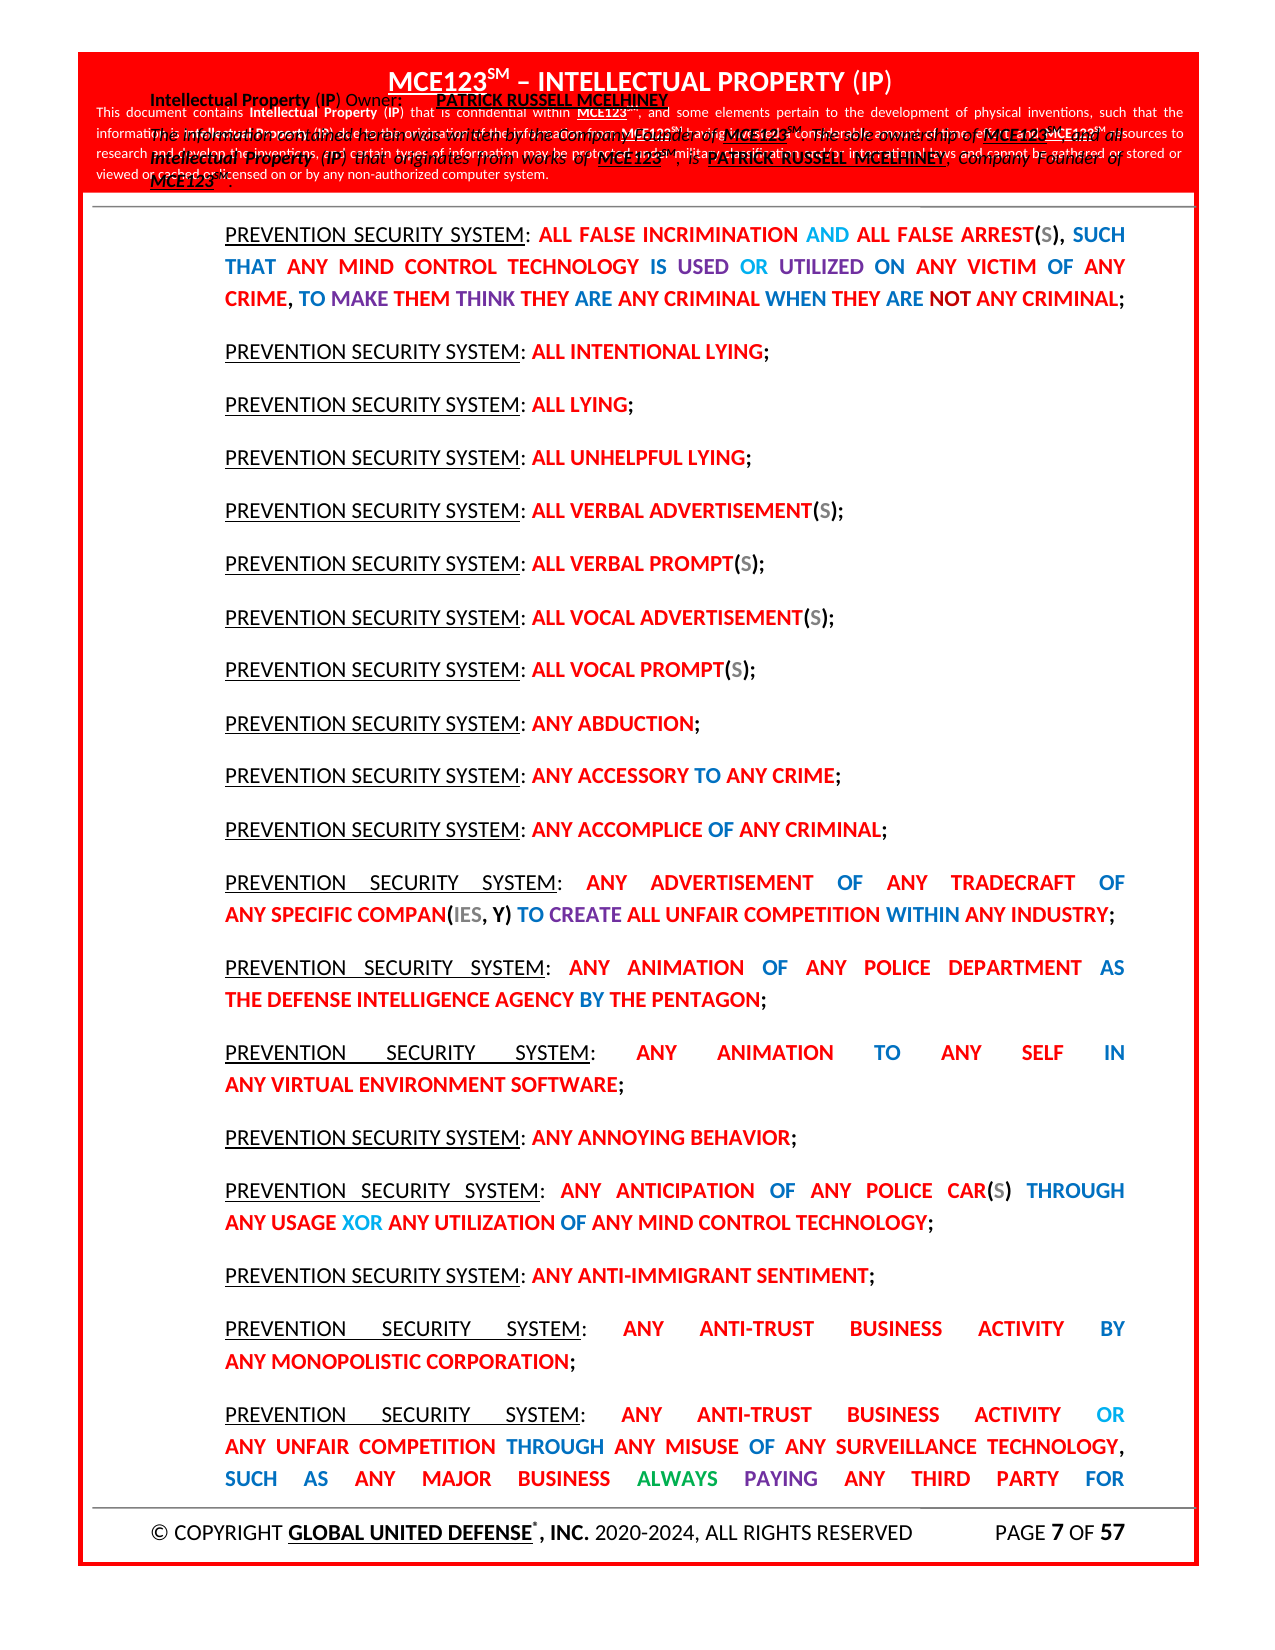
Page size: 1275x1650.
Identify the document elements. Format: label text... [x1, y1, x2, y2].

text PREVENTION SECURITY SYSTEM: ANY ANIMATION OF ANY POLICE DEPARTMENT AS THE DEFENSE INTELLIGENCE AGENCY BY THE PENTAGON; [225, 953, 1125, 1013]
text PREVENTION SECURITY SYSTEM: ANY ABDUCTION; [225, 709, 1125, 737]
text PREVENTION SECURITY SYSTEM: ALL INTENTIONAL LYING; [225, 337, 1125, 366]
text PREVENTION SECURITY SYSTEM: ALL VERBAL PROMPT(S); [225, 549, 1125, 578]
text PREVENTION SECURITY SYSTEM: ALL FALSE INCRIMINATION AND ALL FALSE ARREST(S), SUCH THAT ANY MIND CONTROL TECHNOLOGY IS USED OR UTILIZED ON ANY VICTIM OF ANY CRIME, TO MAKE THEM THINK THEY ARE ANY CRIMINAL WHEN THEY ARE NOT ANY CRIMINAL; [225, 220, 1125, 312]
text PREVENTION SECURITY SYSTEM: ANY ANTI-TRUST BUSINESS ACTIVITY BY ANY MONOPOLISTIC CORPORATION; [225, 1314, 1125, 1375]
text PREVENTION SECURITY SYSTEM: ANY ANIMATION TO ANY SELF IN ANY VIRTUAL ENVIRONMENT SOFTWARE; [225, 1038, 1125, 1098]
text PREVENTION SECURITY SYSTEM: ANY ACCOMPLICE OF ANY CRIMINAL; [225, 815, 1125, 843]
text PREVENTION SECURITY SYSTEM: ANY ACCESSORY TO ANY CRIME; [225, 762, 1125, 790]
text PREVENTION SECURITY SYSTEM: ALL VOCAL ADVERTISEMENT(S); [225, 603, 1125, 631]
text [225, 1400, 1125, 1492]
text PREVENTION SECURITY SYSTEM: ANY ANTI-IMMIGRANT SENTIMENT; [225, 1262, 1125, 1289]
text PREVENTION SECURITY SYSTEM: ALL VOCAL PROMPT(S); [225, 656, 1125, 684]
text PREVENTION SECURITY SYSTEM: ALL VERBAL ADVERTISEMENT(S); [225, 497, 1125, 524]
text PREVENTION SECURITY SYSTEM: ANY ADVERTISEMENT OF ANY TRADECRAFT OF ANY SPECIFIC COMPAN(IES, Y) TO CREATE ALL UNFAIR COMPETITION WITHIN ANY INDUSTRY; [225, 868, 1125, 928]
text PREVENTION SECURITY SYSTEM: ANY ANNOYING BEHAVIOR; [225, 1123, 1125, 1151]
text PREVENTION SECURITY SYSTEM: ANY ANTICIPATION OF ANY POLICE CAR(S) THROUGH ANY USAGE XOR ANY UTILIZATION OF ANY MIND CONTROL TECHNOLOGY; [225, 1176, 1125, 1237]
text PREVENTION SECURITY SYSTEM: ALL LYING; [225, 391, 1125, 418]
text PREVENTION SECURITY SYSTEM: ALL UNHELPFUL LYING; [225, 443, 1125, 472]
